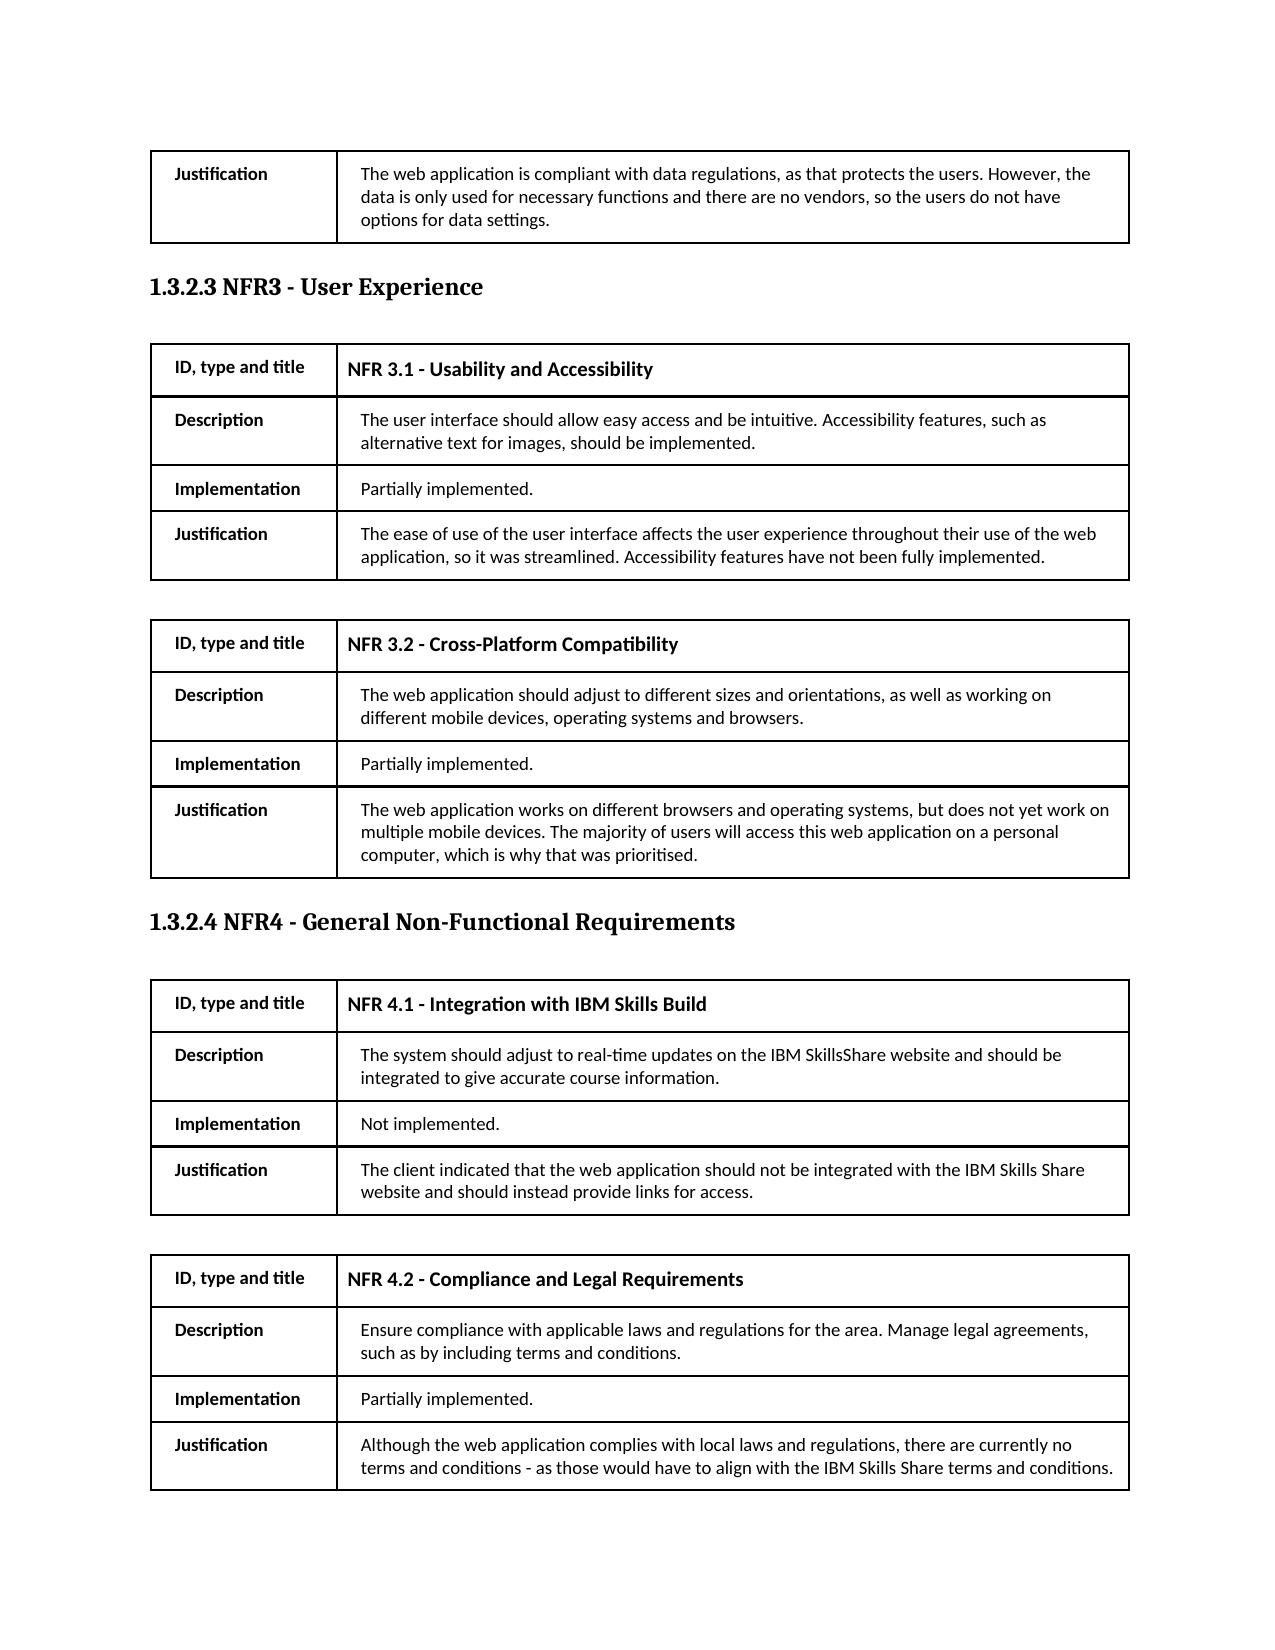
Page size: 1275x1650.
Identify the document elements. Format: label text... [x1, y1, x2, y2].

table_header NFR 4.2 - Compliance and Legal Requirements [338, 1256, 1128, 1306]
table_cell Ensure compliance with applicable laws and regulations for the area. Manage legal agreements, such as by including terms and conditions. [338, 1308, 1128, 1375]
text 1.3.2.4 NFR4 - General Non-Functional Requirements [150, 908, 1125, 937]
table_header NFR 3.1 - Usability and Accessibility [338, 345, 1128, 395]
table_header NFR 4.1 - Integration with IBM Skills Build [338, 981, 1128, 1031]
table_cell Implementation [152, 1377, 336, 1421]
table_cell Partially implemented. [338, 466, 1128, 510]
table_cell The web application is compliant with data regulations, as that protects the users. However, the data is only used for necessary functions and there are no vendors, so the users do not have options for data settings. [338, 152, 1128, 242]
table_cell Justification [152, 788, 336, 877]
table_cell Implementation [152, 1102, 336, 1145]
text 1.3.2.3 NFR3 - User Experience [150, 272, 1125, 301]
table_cell The web application should adjust to different sizes and orientations, as well as working on different mobile devices, operating systems and browsers. [338, 673, 1128, 739]
table_header ID, type and title [152, 1256, 336, 1306]
table_header NFR 3.2 - Cross-Platform Compatibility [338, 621, 1128, 671]
table_cell Description [152, 1033, 336, 1099]
table_header ID, type and title [152, 345, 336, 395]
table_cell Justification [152, 1423, 336, 1489]
table_cell The system should adjust to real-time updates on the IBM SkillsShare website and should be integrated to give accurate course information. [338, 1033, 1128, 1099]
table_cell Implementation [152, 466, 336, 510]
table_cell Justification [152, 152, 336, 242]
table_cell Although the web application complies with local laws and regulations, there are currently no terms and conditions - as those would have to align with the IBM Skills Share terms and conditions. [338, 1423, 1128, 1489]
table_cell Description [152, 673, 336, 739]
table_cell The user interface should allow easy access and be intuitive. Accessibility features, such as alternative text for images, should be implemented. [338, 398, 1128, 464]
table_header ID, type and title [152, 981, 336, 1031]
table_cell Justification [152, 512, 336, 579]
table_cell The web application works on different browsers and operating systems, but does not yet work on multiple mobile devices. The majority of users will access this web application on a personal computer, which is why that was prioritised. [338, 788, 1128, 877]
table_header ID, type and title [152, 621, 336, 671]
table_cell Description [152, 398, 336, 464]
table_cell Description [152, 1308, 336, 1375]
table_cell The client indicated that the web application should not be integrated with the IBM Skills Share website and should instead provide links for access. [338, 1148, 1128, 1214]
table_cell Partially implemented. [338, 742, 1128, 785]
table_cell Justification [152, 1148, 336, 1214]
table_cell Not implemented. [338, 1102, 1128, 1145]
table_cell Partially implemented. [338, 1377, 1128, 1421]
table_cell The ease of use of the user interface affects the user experience throughout their use of the web application, so it was streamlined. Accessibility features have not been fully implemented. [338, 512, 1128, 579]
table_cell Implementation [152, 742, 336, 785]
